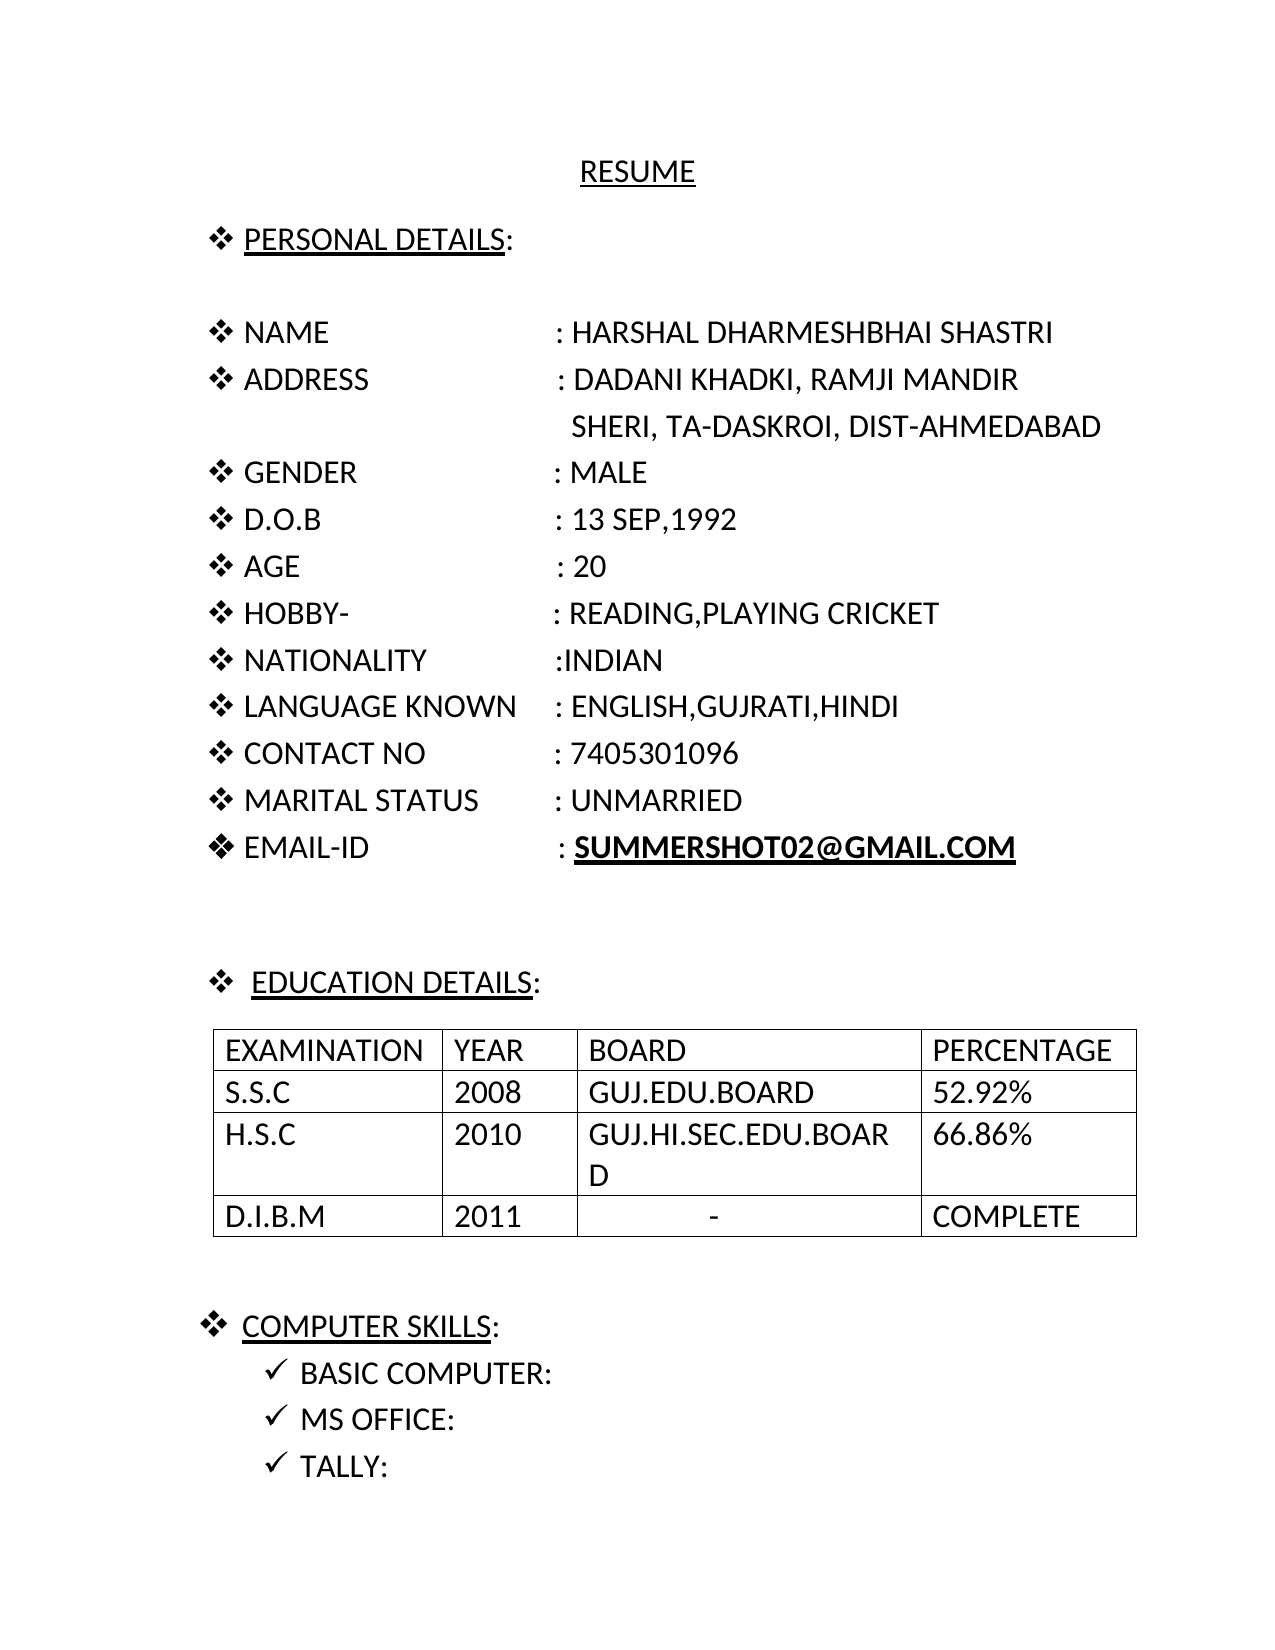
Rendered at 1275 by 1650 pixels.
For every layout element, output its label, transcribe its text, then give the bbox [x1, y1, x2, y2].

list PERSONAL DETAILS: [206, 218, 1125, 258]
list COMPUTER SKILLS: [197, 1305, 1125, 1346]
list AGE : 20 [206, 545, 1125, 586]
table_cell 2008 [443, 1071, 577, 1112]
list CONTACT NO : 7405301096 [206, 732, 1125, 773]
list LANGUAGE KNOWN : ENGLISH,GUJRATI,HINDI [206, 685, 1125, 726]
list D.O.B : 13 SEP,1992 [206, 498, 1125, 539]
table_cell 2010 [443, 1113, 577, 1194]
table_cell S.S.C [214, 1071, 442, 1112]
list HOBBY- : READING,PLAYING CRICKET [206, 592, 1125, 632]
table_cell 2011 [443, 1196, 577, 1236]
list NAME : HARSHAL DHARMESHBHAI SHASTRI [206, 311, 1125, 352]
text RESUME [150, 150, 1125, 191]
list SHERI, TA-DASKROI, DIST-AHMEDABAD [225, 405, 1125, 445]
list MS OFFICE: [262, 1398, 1125, 1439]
table_cell D.I.B.M [214, 1196, 442, 1236]
table_cell - [578, 1196, 921, 1236]
table_cell H.S.C [214, 1113, 442, 1194]
table_cell 66.86% [922, 1113, 1136, 1194]
table_cell 52.92% [922, 1071, 1136, 1112]
table_cell GUJ.HI.SEC.EDU.BOARD [578, 1113, 921, 1194]
list NATIONALITY :INDIAN [206, 638, 1125, 679]
table_header EXAMINATION [214, 1030, 442, 1070]
table_cell GUJ.EDU.BOARD [578, 1071, 921, 1112]
list MARITAL STATUS : UNMARRIED [206, 779, 1125, 819]
table_header PERCENTAGE [922, 1030, 1136, 1070]
list EDUCATION DETAILS: [206, 961, 1125, 1002]
list EMAIL-ID : SUMMERSHOT02@GMAIL.COM [206, 826, 1125, 866]
table_header YEAR [443, 1030, 577, 1070]
table_cell COMPLETE [922, 1196, 1136, 1236]
list TALLY: [262, 1445, 1125, 1486]
list ADDRESS : DADANI KHADKI, RAMJI MANDIR [206, 358, 1125, 399]
list BASIC COMPUTER: [262, 1352, 1125, 1392]
table_header BOARD [578, 1030, 921, 1070]
list GENDER : MALE [206, 451, 1125, 492]
